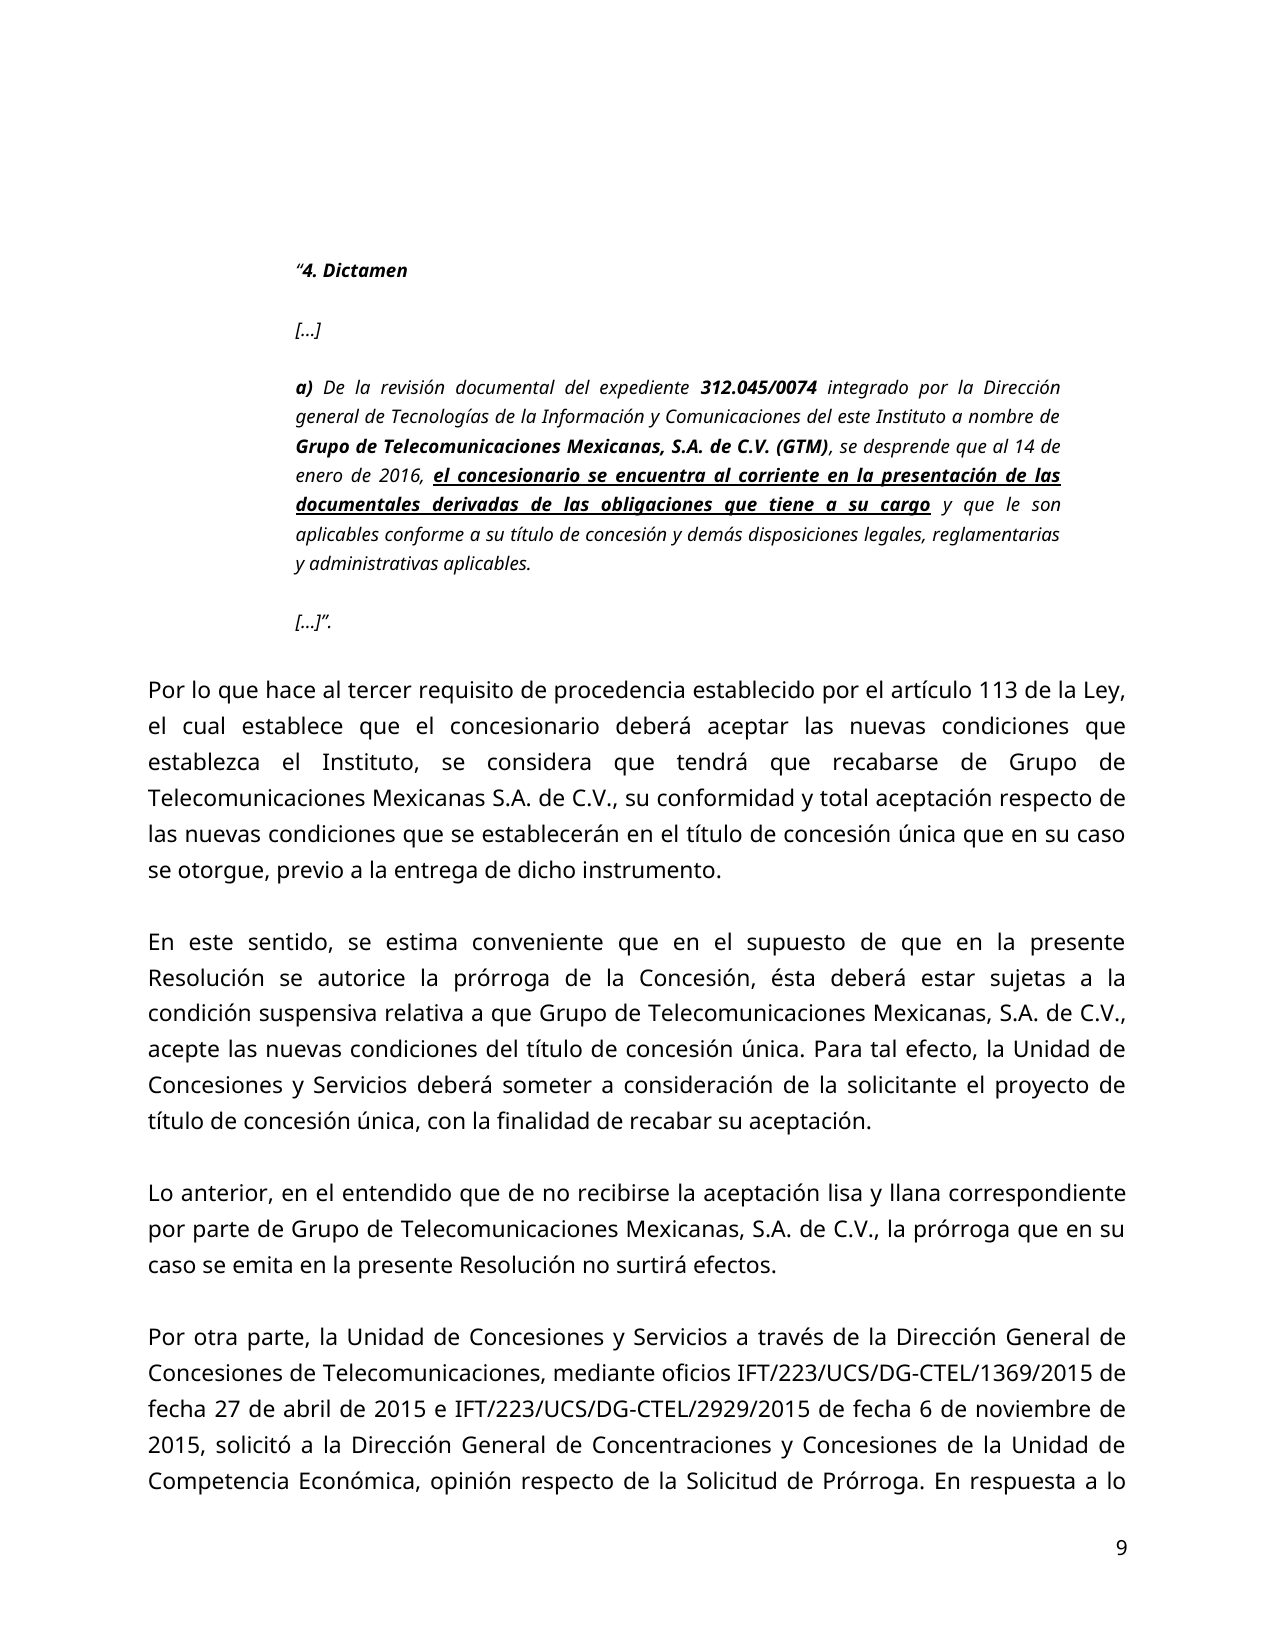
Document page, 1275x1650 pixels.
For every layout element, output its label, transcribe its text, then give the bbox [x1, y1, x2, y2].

text […] [295, 316, 1063, 342]
text Lo anterior, en el entendido que de no recibirse la aceptación lisa y llana correspondiente por parte de Grupo de Telecomunicaciones Mexicanas, S.A. de C.V., la prórroga que en su caso se emita en la presente Resolución no surtirá efectos. [148, 1177, 1127, 1280]
text En este sentido, se estima conveniente que en el supuesto de que en la presente Resolución se autorice la prórroga de la Concesión, ésta deberá estar sujetas a la condición suspensiva relativa a que Grupo de Telecomunicaciones Mexicanas, S.A. de C.V., acepte las nuevas condiciones del título de concesión única. Para tal efecto, la Unidad de Concesiones y Servicios deberá someter a consideración de la solicitante el proyecto de título de concesión única, con la finalidad de recabar su aceptación. [148, 926, 1127, 1136]
text Por lo que hace al tercer requisito de procedencia establecido por el artículo 113 de la Ley, el cual establece que el concesionario deberá aceptar las nuevas condiciones que establezca el Instituto, se considera que tendrá que recabarse de Grupo de Telecomunicaciones Mexicanas S.A. de C.V., su conformidad y total aceptación respecto de las nuevas condiciones que se establecerán en el título de concesión única que en su caso se otorgue, previo a la entrega de dicho instrumento. [148, 674, 1127, 885]
text “4. Dictamen [295, 257, 1063, 283]
text […]”. [295, 609, 1063, 634]
text a) De la revisión documental del expediente 312.045/0074 integrado por la Dirección general de Tecnologías de la Información y Comunicaciones del este Instituto a nombre de Grupo de Telecomunicaciones Mexicanas, S.A. de C.V. (GTM), se desprende que al 14 de enero de 2016, el concesionario se encuentra al corriente en la presentación de las documentales derivadas de las obligaciones que tiene a su cargo y que le son aplicables conforme a su título de concesión y demás disposiciones legales, reglamentarias y administrativas aplicables. [295, 374, 1063, 576]
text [148, 1321, 1127, 1496]
